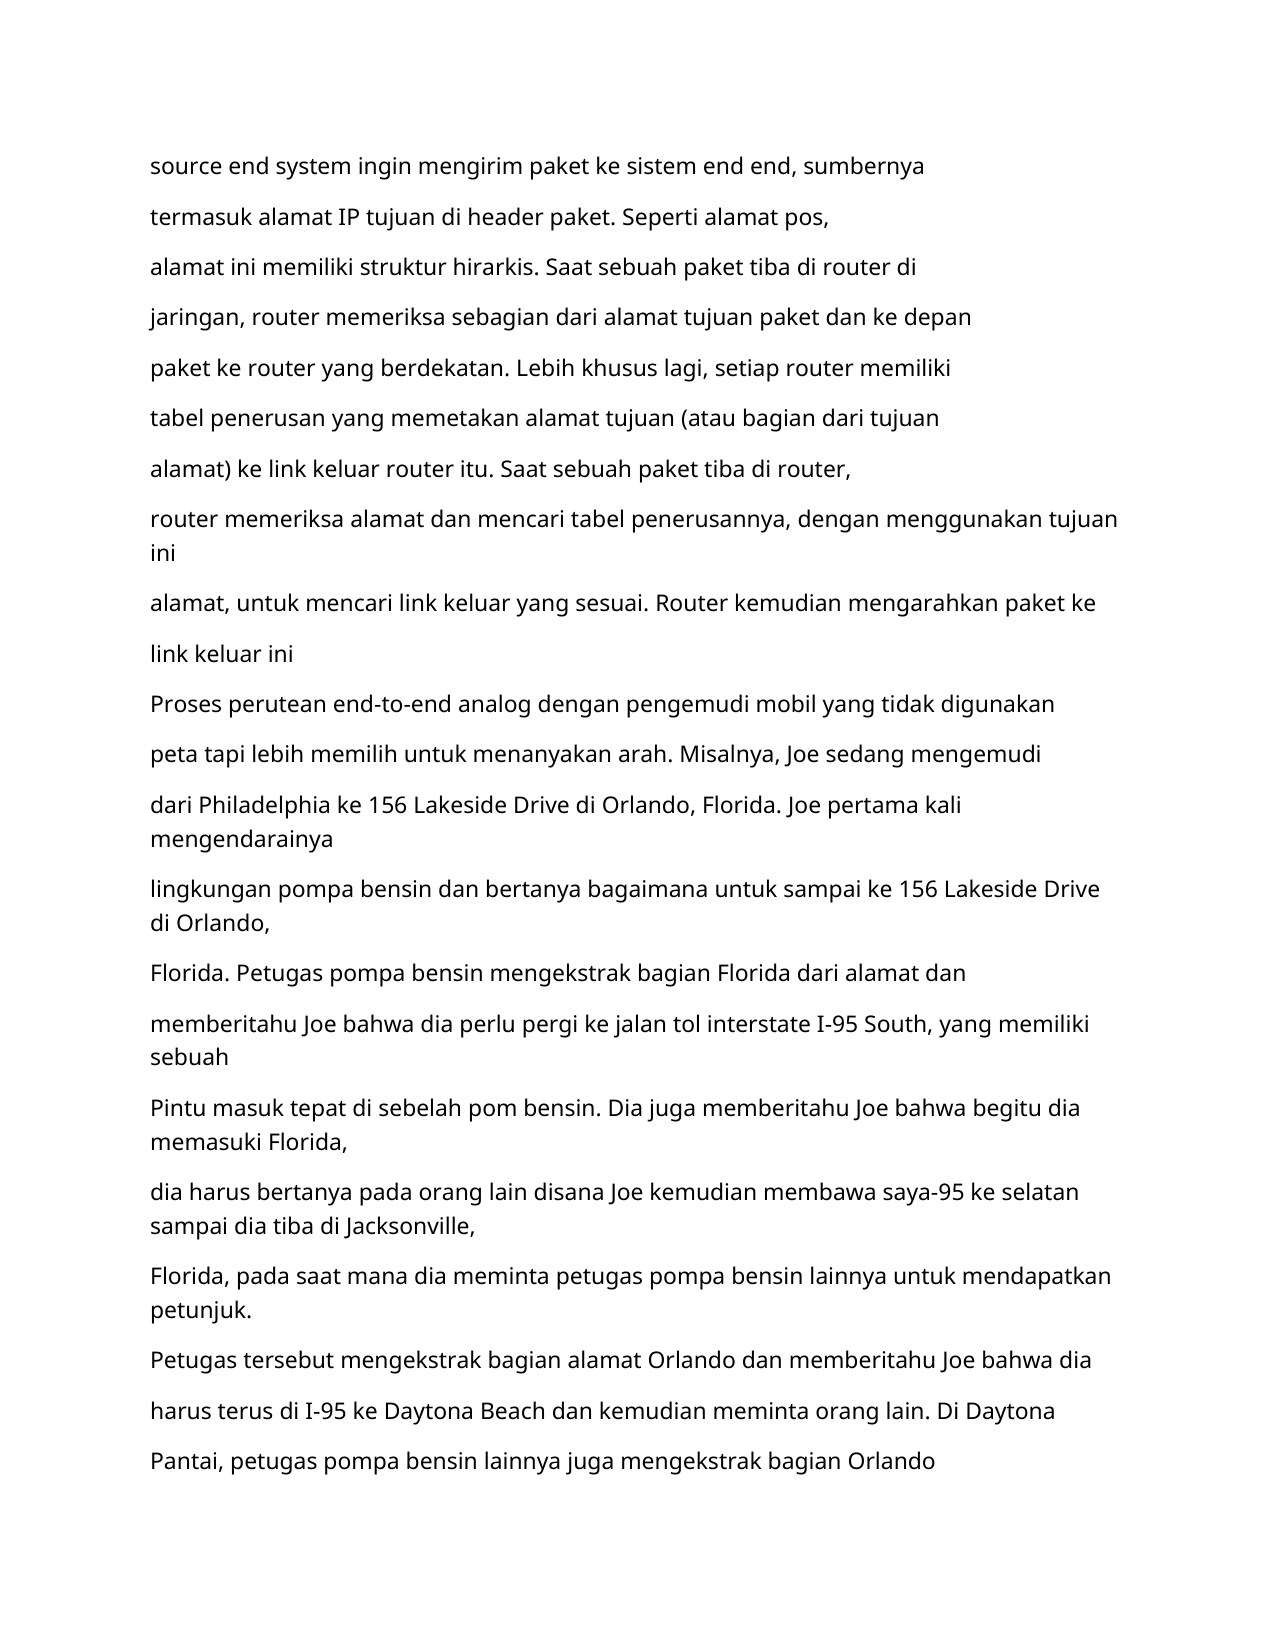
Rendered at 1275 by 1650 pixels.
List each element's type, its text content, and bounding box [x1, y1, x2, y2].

text source end system ingin mengirim paket ke sistem end end, sumbernya [150, 150, 1125, 181]
text Pintu masuk tepat di sebelah pom bensin. Dia juga memberitahu Joe bahwa begitu dia memasuki Florida, [150, 1092, 1125, 1157]
text tabel penerusan yang memetakan alamat tujuan (atau bagian dari tujuan [150, 402, 1125, 433]
text Proses perutean end-to-end analog dengan pengemudi mobil yang tidak digunakan [150, 688, 1125, 719]
text dia harus bertanya pada orang lain disana Joe kemudian membawa saya-95 ke selatan sampai dia tiba di Jacksonville, [150, 1176, 1125, 1241]
text alamat, untuk mencari link keluar yang sesuai. Router kemudian mengarahkan paket ke [150, 587, 1125, 618]
text harus terus di I-95 ke Daytona Beach dan kemudian meminta orang lain. Di Daytona [150, 1394, 1125, 1426]
text peta tapi lebih memilih untuk menanyakan arah. Misalnya, Joe sedang mengemudi [150, 738, 1125, 769]
text paket ke router yang berdekatan. Lebih khusus lagi, setiap router memiliki [150, 352, 1125, 383]
text Pantai, petugas pompa bensin lainnya juga mengekstrak bagian Orlando [150, 1445, 1125, 1476]
text Petugas tersebut mengekstrak bagian alamat Orlando dan memberitahu Joe bahwa dia [150, 1344, 1125, 1375]
text memberitahu Joe bahwa dia perlu pergi ke jalan tol interstate I-95 South, yang memiliki sebuah [150, 1007, 1125, 1072]
text dari Philadelphia ke 156 Lakeside Drive di Orlando, Florida. Joe pertama kali mengendarainya [150, 789, 1125, 854]
text alamat) ke link keluar router itu. Saat sebuah paket tiba di router, [150, 452, 1125, 484]
text lingkungan pompa bensin dan bertanya bagaimana untuk sampai ke 156 Lakeside Drive di Orlando, [150, 873, 1125, 938]
text Florida, pada saat mana dia meminta petugas pompa bensin lainnya untuk mendapatkan petunjuk. [150, 1260, 1125, 1325]
text link keluar ini [150, 637, 1125, 669]
text router memeriksa alamat dan mencari tabel penerusannya, dengan menggunakan tujuan ini [150, 503, 1125, 568]
text alamat ini memiliki struktur hirarkis. Saat sebuah paket tiba di router di [150, 251, 1125, 282]
text jaringan, router memeriksa sebagian dari alamat tujuan paket dan ke depan [150, 301, 1125, 332]
text termasuk alamat IP tujuan di header paket. Seperti alamat pos, [150, 200, 1125, 232]
text Florida. Petugas pompa bensin mengekstrak bagian Florida dari alamat dan [150, 957, 1125, 988]
